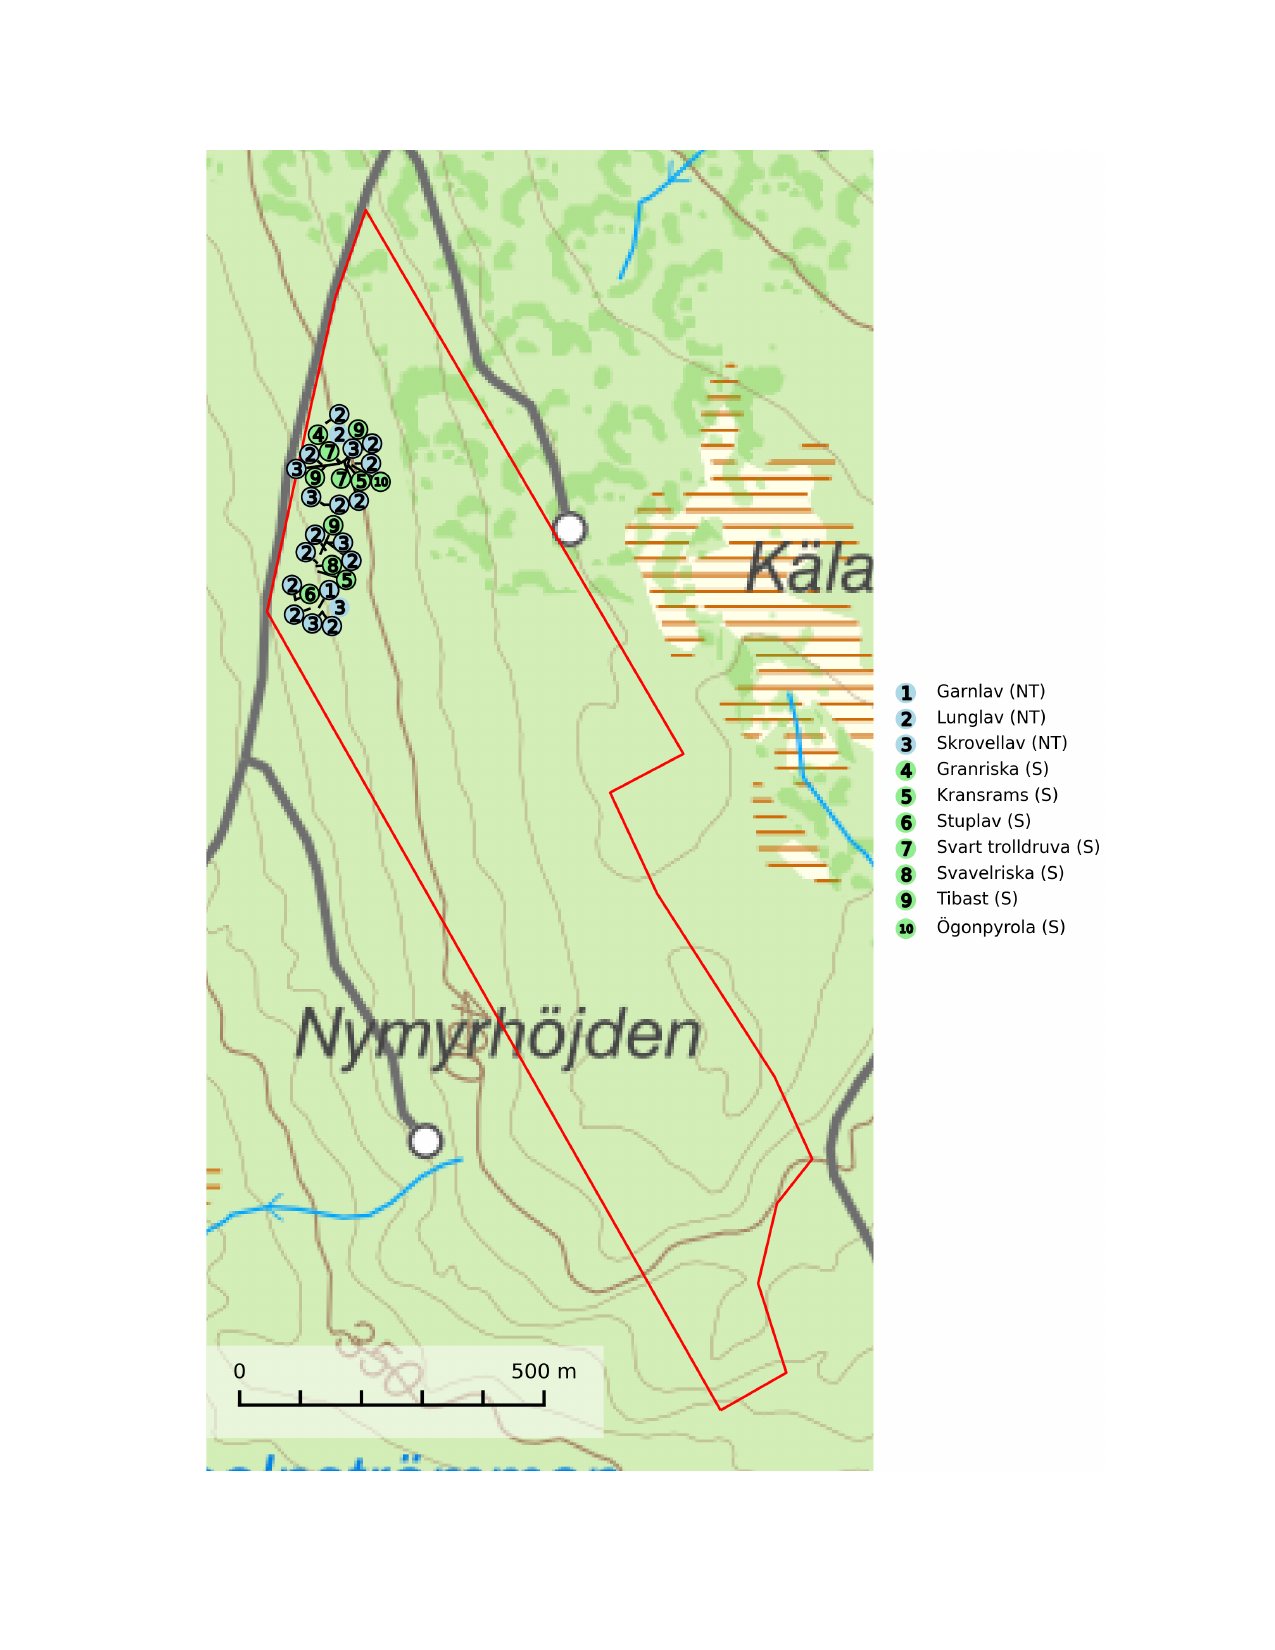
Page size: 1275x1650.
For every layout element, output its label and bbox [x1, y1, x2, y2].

picture [206, 150, 1107, 1471]
